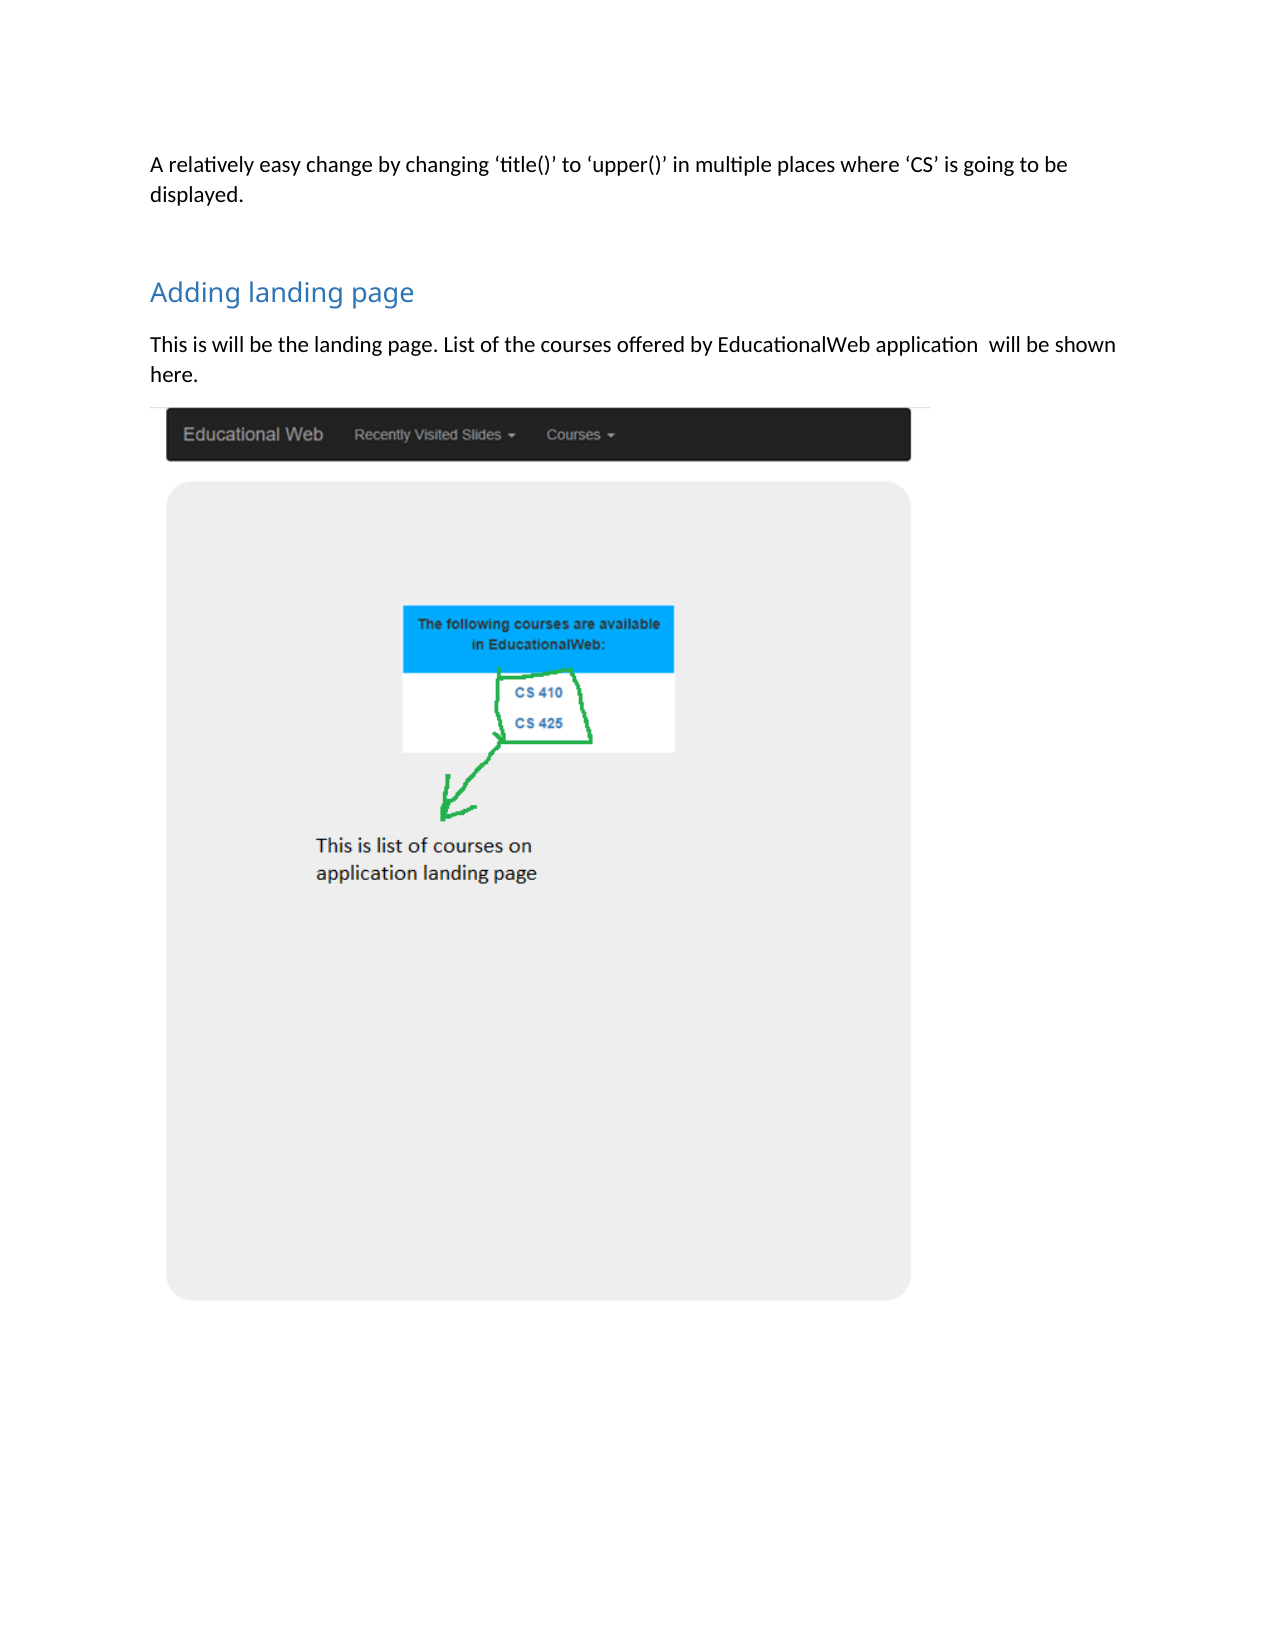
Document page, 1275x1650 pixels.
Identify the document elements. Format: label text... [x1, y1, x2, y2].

picture [150, 407, 930, 1323]
text Adding landing page [150, 274, 1125, 311]
text A relatively easy change by changing ‘title()’ to ‘upper()’ in multiple places where ‘CS’ is going to be displayed. [150, 150, 1125, 208]
text This is will be the landing page. List of the courses offered by EducationalWeb application will be shown here. [150, 330, 1125, 389]
